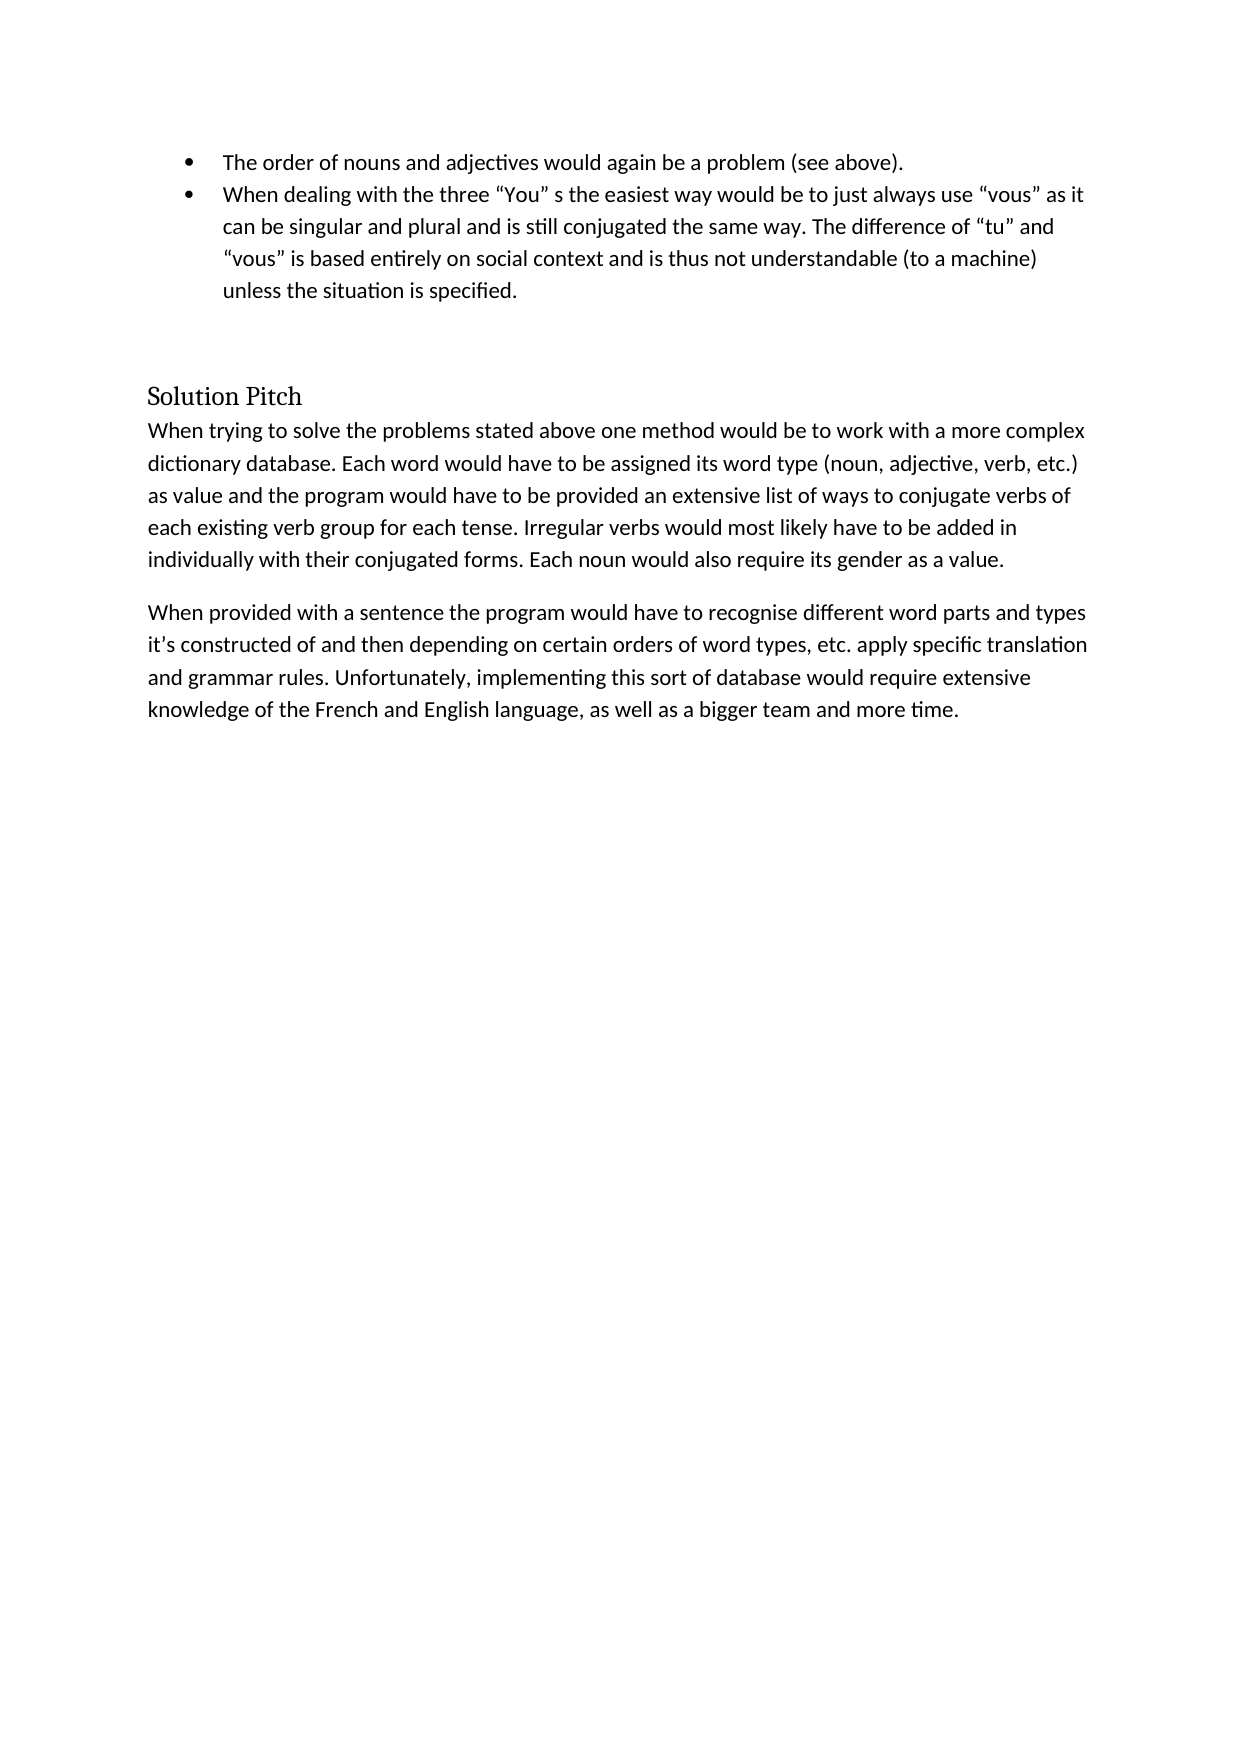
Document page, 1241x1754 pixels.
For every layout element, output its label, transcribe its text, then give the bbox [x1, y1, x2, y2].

text When provided with a sentence the program would have to recognise different word parts and types it’s constructed of and then depending on certain orders of word types, etc. apply specific translation and grammar rules. Unfortunately, implementing this sort of database would require extensive knowledge of the French and English language, as well as a bigger team and more time. [148, 598, 1093, 723]
list The order of nouns and adjectives would again be a problem (see above). [185, 148, 1093, 176]
list When dealing with the three “You” s the easiest way would be to just always use “vous” as it can be singular and plural and is still conjugated the same way. The difference of “tu” and “vous” is based entirely on social context and is thus not understandable (to a machine) unless the situation is specified. [185, 180, 1093, 304]
text When trying to solve the problems stated above one method would be to work with a more complex dictionary database. Each word would have to be assigned its word type (noun, adjective, verb, etc.) as value and the program would have to be provided an extensive list of ways to conjugate verbs of each existing verb group for each tense. Irregular verbs would most likely have to be added in individually with their conjugated forms. Each noun would also require its gender as a value. [148, 417, 1093, 573]
subtitle Solution Pitch [148, 381, 1093, 412]
